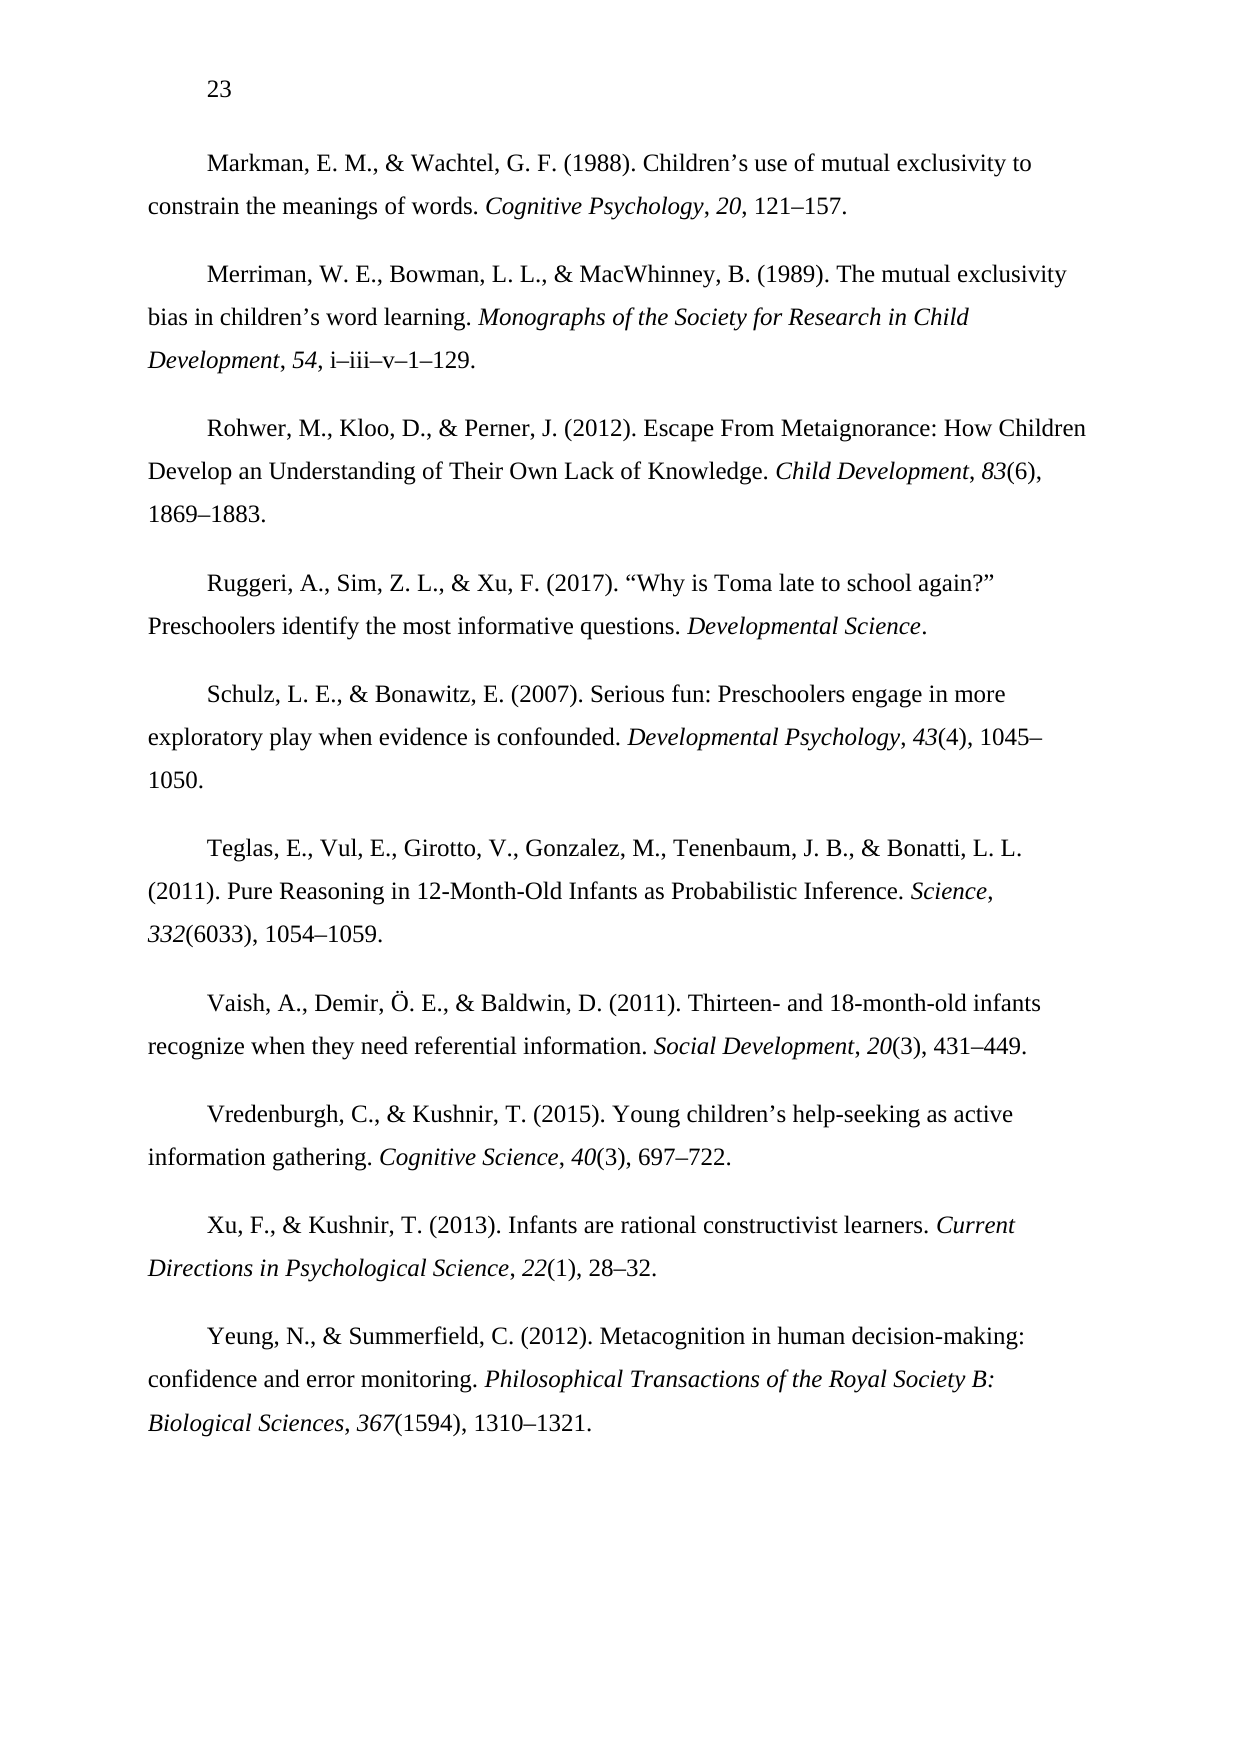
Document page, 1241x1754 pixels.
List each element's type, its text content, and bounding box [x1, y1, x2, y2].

text Ruggeri, A., Sim, Z. L., & Xu, F. (2017). “Why is Toma late to school again?” Preschoolers identify the most informative questions. Developmental Science. [148, 568, 1093, 639]
text Merriman, W. E., Bowman, L. L., & MacWhinney, B. (1989). The mutual exclusivity bias in children’s word learning. Monographs of the Society for Research in Child Development, 54, i–iii–v–1–129. [148, 259, 1093, 374]
text Yeung, N., & Summerfield, C. (2012). Metacognition in human decision-making: confidence and error monitoring. Philosophical Transactions of the Royal Society B: Biological Sciences, 367(1594), 1310–1321. [148, 1321, 1093, 1436]
text Vaish, A., Demir, Ö. E., & Baldwin, D. (2011). Thirteen- and 18-month-old infants recognize when they need referential information. Social Development, 20(3), 431–449. [148, 988, 1093, 1059]
text Xu, F., & Kushnir, T. (2013). Infants are rational constructivist learners. Current Directions in Psychological Science, 22(1), 28–32. [148, 1210, 1093, 1282]
text Rohwer, M., Kloo, D., & Perner, J. (2012). Escape From Metaignorance: How Children Develop an Understanding of Their Own Lack of Knowledge. Child Development, 83(6), 1869–1883. [148, 413, 1093, 528]
text Vredenburgh, C., & Kushnir, T. (2015). Young children’s help-seeking as active information gathering. Cognitive Science, 40(3), 697–722. [148, 1099, 1093, 1171]
text Teglas, E., Vul, E., Girotto, V., Gonzalez, M., Tenenbaum, J. B., & Bonatti, L. L. (2011). Pure Reasoning in 12-Month-Old Infants as Probabilistic Inference. Science, 332(6033), 1054–1059. [148, 833, 1093, 948]
text Markman, E. M., & Wachtel, G. F. (1988). Children’s use of mutual exclusivity to constrain the meanings of words. Cognitive Psychology, 20, 121–157. [148, 148, 1093, 219]
text Schulz, L. E., & Bonawitz, E. (2007). Serious fun: Preschoolers engage in more exploratory play when evidence is confounded. Developmental Psychology, 43(4), 1045–1050. [148, 679, 1093, 794]
